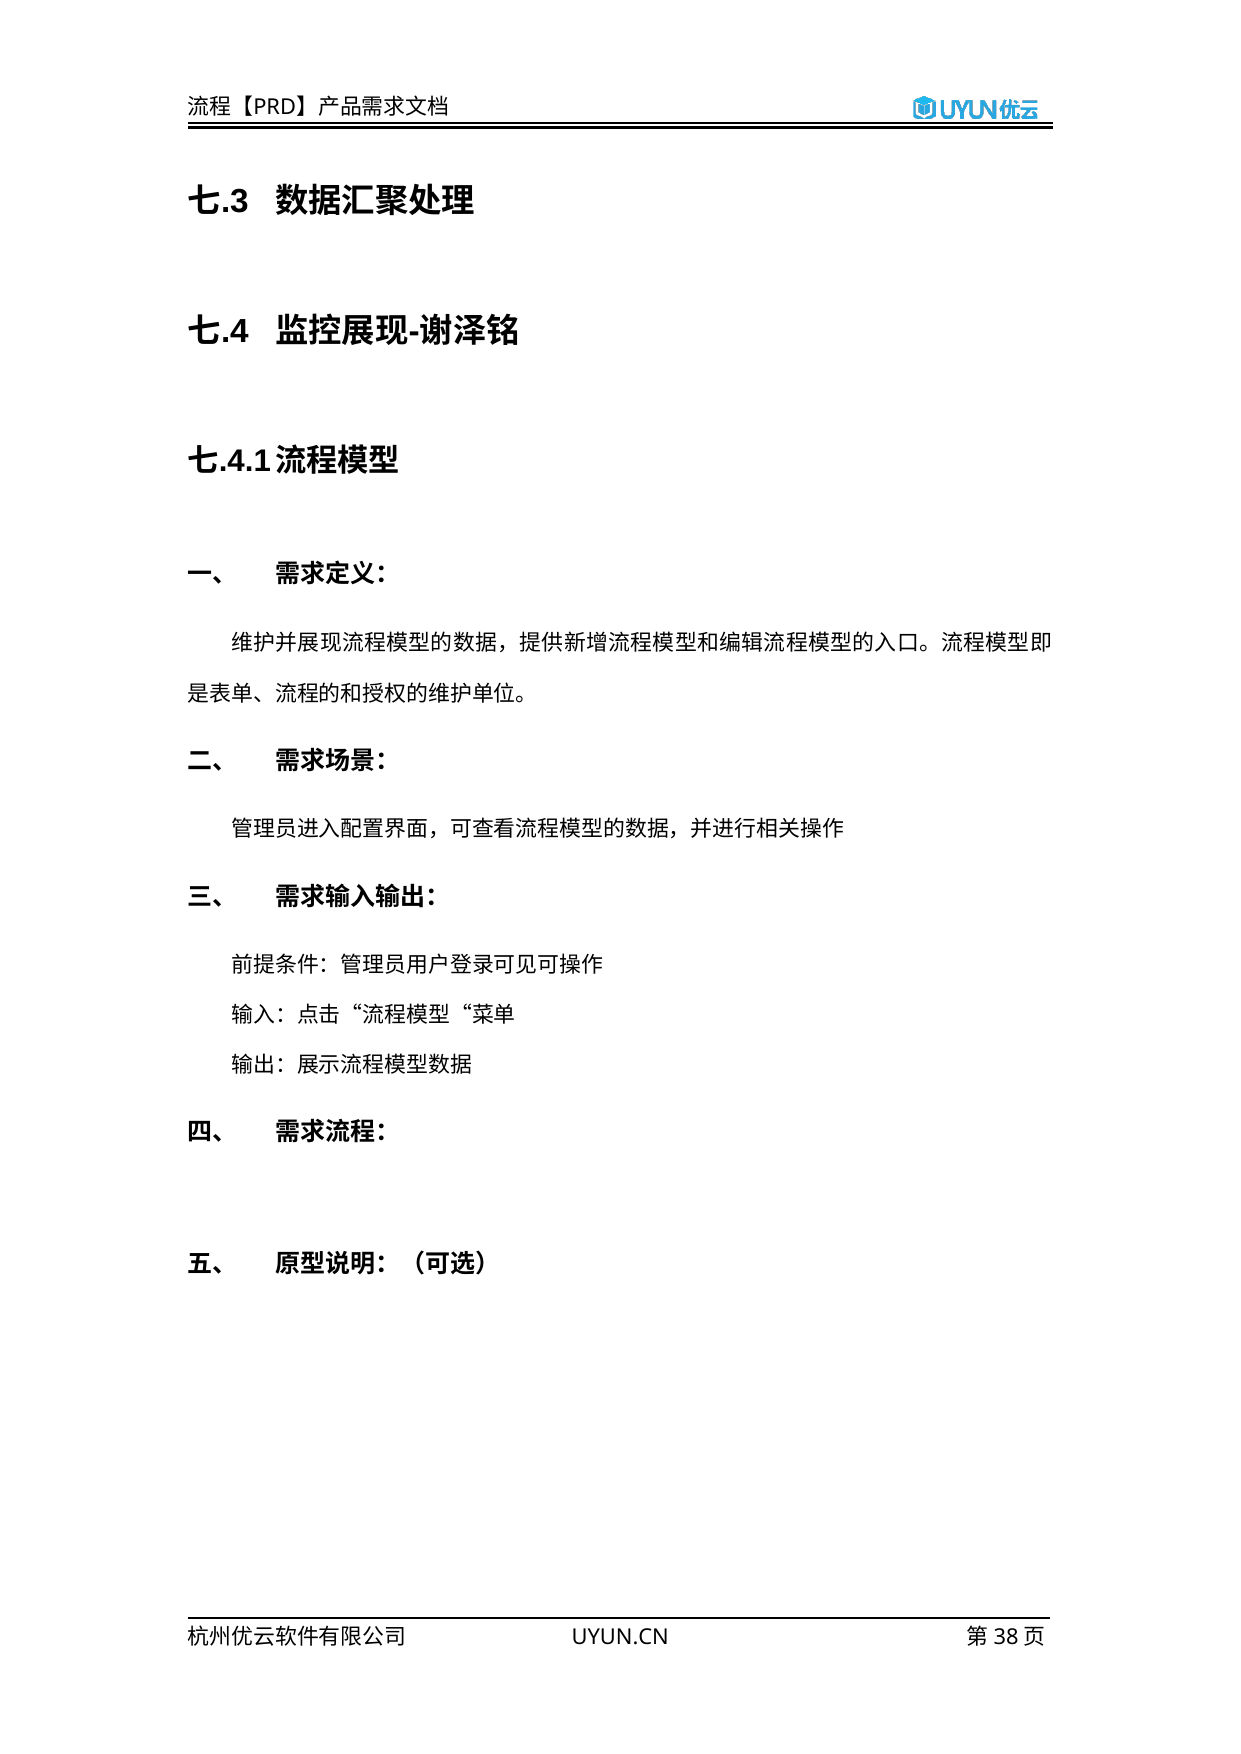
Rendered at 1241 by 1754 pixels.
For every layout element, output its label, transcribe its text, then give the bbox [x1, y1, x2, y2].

text 输出：展示流程模型数据 [231, 1046, 1053, 1080]
subtitle 流程模型 [187, 424, 1053, 492]
picture [912, 96, 1038, 118]
list 需求流程： [187, 1096, 1053, 1163]
subtitle 数据汇聚处理 [187, 164, 1053, 232]
list 需求输入输出： [187, 860, 1053, 928]
list 需求定义： [187, 537, 1053, 605]
text 前提条件：管理员用户登录可见可操作 [231, 946, 1053, 980]
list 原型说明：（可选） [187, 1228, 1053, 1296]
text 管理员进入配置界面，可查看流程模型的数据，并进行相关操作 [187, 810, 1053, 844]
text 维护并展现流程模型的数据，提供新增流程模型和编辑流程模型的入口。流程模型即是表单、流程的和授权的维护单位。 [187, 623, 1053, 708]
text 输入：点击“流程模型“菜单 [231, 996, 1053, 1030]
subtitle 监控展现-谢泽铭 [187, 294, 1053, 362]
list 需求场景： [187, 724, 1053, 792]
